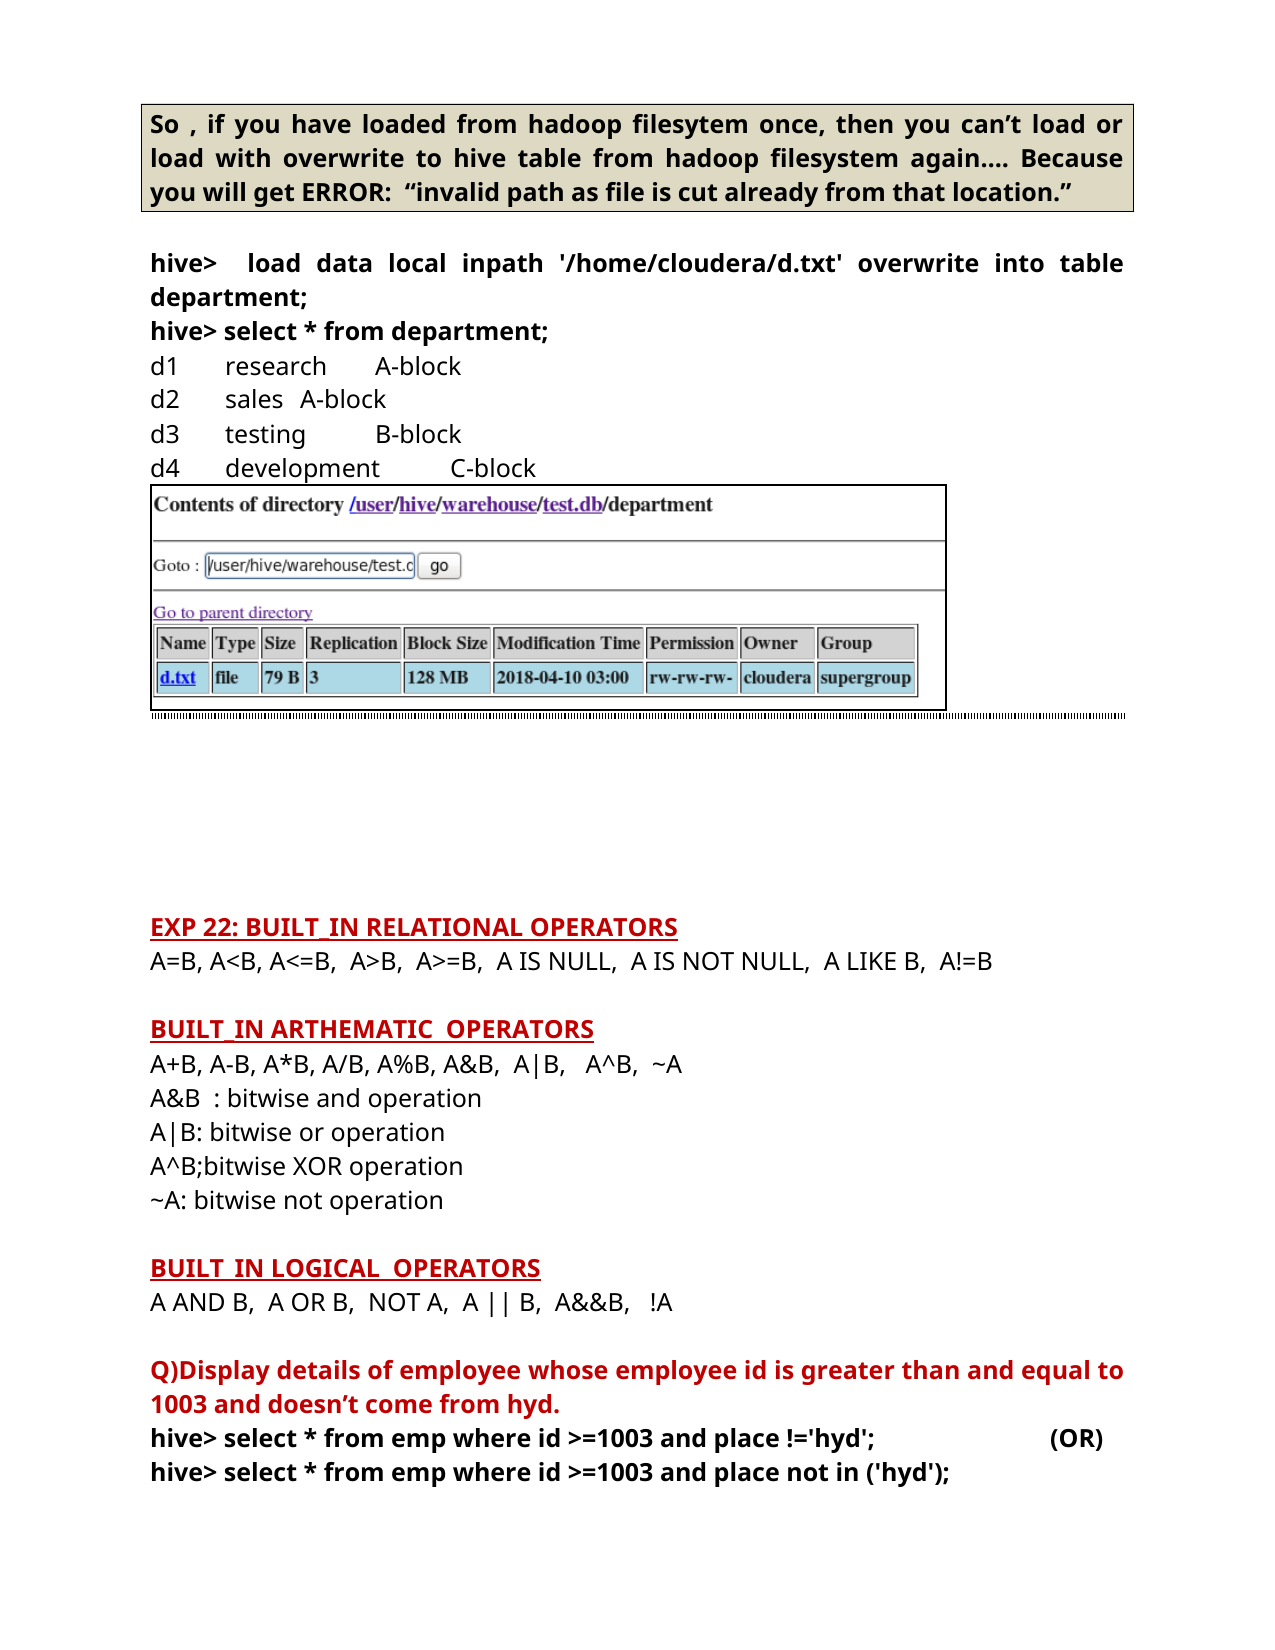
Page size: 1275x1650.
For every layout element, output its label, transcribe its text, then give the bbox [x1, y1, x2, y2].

text d1 research A-block [150, 348, 1125, 382]
text d2 sales A-block [150, 382, 1125, 416]
text A AND B, A OR B, NOT A, A || B, A&&B, !A [150, 1285, 1125, 1319]
text hive> load data local inpath '/home/cloudera/d.txt' overwrite into table department; [150, 246, 1125, 314]
text A=B, A<B, A<=B, A>B, A>=B, A IS NULL, A IS NOT NULL, A LIKE B, A!=B [150, 944, 1125, 978]
text Q)Display details of employee whose employee id is greater than and equal to 1003 and doesn’t come from hyd. [150, 1353, 1125, 1421]
picture [152, 486, 945, 709]
text ~A: bitwise not operation [150, 1182, 1125, 1217]
text d4 development C-block [150, 450, 1125, 484]
text hive> select * from emp where id >=1003 and place not in ('hyd'); [150, 1455, 1125, 1489]
text EXP 22: BUILT_IN RELATIONAL OPERATORS [150, 910, 1125, 944]
text A&B : bitwise and operation [150, 1080, 1125, 1114]
text d3 testing B-block [150, 416, 1125, 450]
text A|B: bitwise or operation [150, 1114, 1125, 1148]
text BUILT_IN ARTHEMATIC OPERATORS [150, 1012, 1125, 1046]
text hive> select * from department; [150, 314, 1125, 348]
text A^B;bitwise XOR operation [150, 1148, 1125, 1182]
text A+B, A-B, A*B, A/B, A%B, A&B, A|B, A^B, ~A [150, 1046, 1125, 1080]
text So , if you have loaded from hadoop filesytem once, then you can’t load or load with overwrite to hive table from hadoop filesystem again…. Because you will get ERROR: “invalid path as file is cut already from that location.” [142, 105, 1133, 211]
text hive> select * from emp where id >=1003 and place !='hyd'; (OR) [150, 1421, 1125, 1455]
text BUILT_IN LOGICAL OPERATORS [150, 1251, 1125, 1285]
